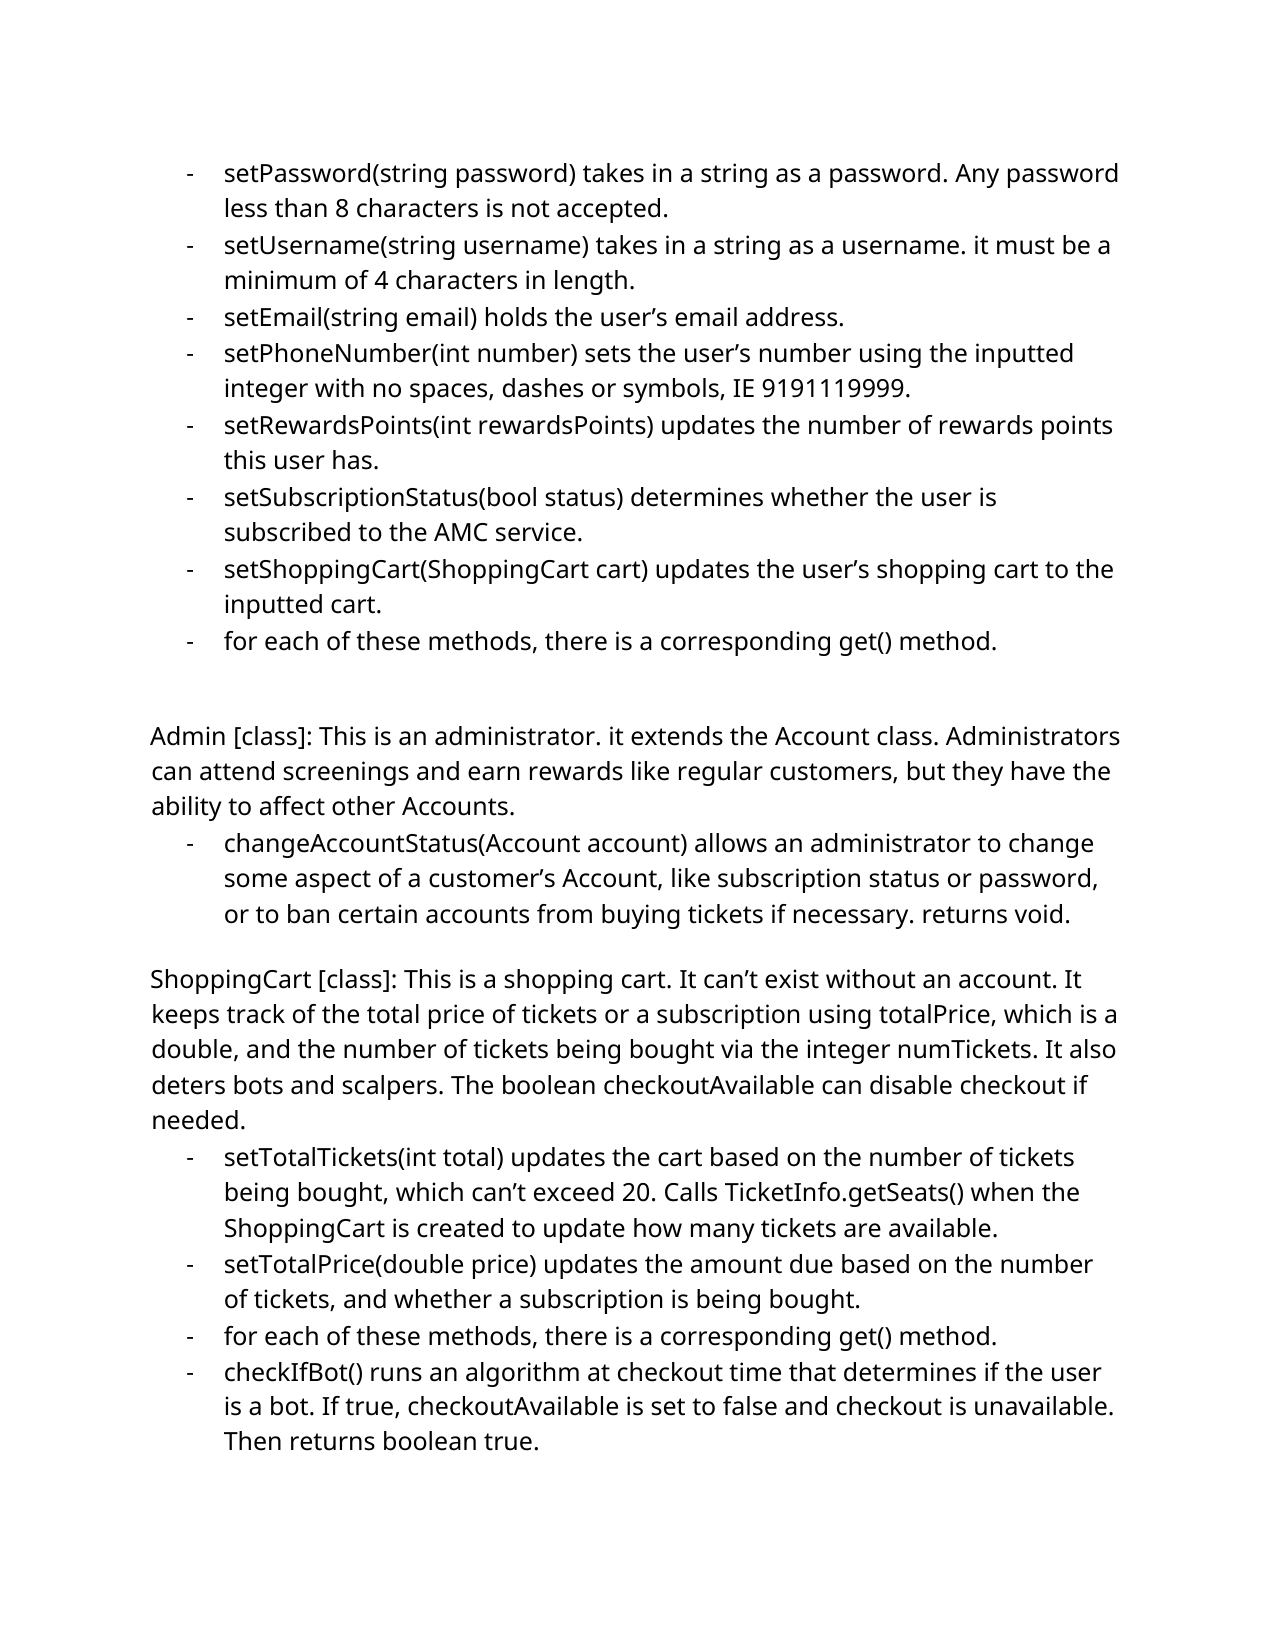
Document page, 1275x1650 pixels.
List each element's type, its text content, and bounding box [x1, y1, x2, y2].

list setTotalPrice(double price) updates the amount due based on the number of tickets, and whether a subscription is being bought. [186, 1247, 1123, 1316]
list setTotalTickets(int total) updates the cart based on the number of tickets being bought, which can’t exceed 20. Calls TicketInfo.getSeats() when the ShoppingCart is created to update how many tickets are available. [186, 1139, 1123, 1244]
list setEmail(string email) holds the user’s email address. [186, 299, 1123, 333]
list setPassword(string password) takes in a string as a password. Any password less than 8 characters is not accepted. [186, 156, 1123, 225]
text ShoppingCart [class]: This is a shopping cart. It can’t exist without an account. It keeps track of the total price of tickets or a subscription using totalPrice, which is a double, and the number of tickets being bought via the integer numTickets. It also deters bots and scalpers. The boolean checkoutAvailable can disable checkout if needed. [150, 961, 1123, 1137]
list for each of these methods, there is a corresponding get() method. [186, 1318, 1123, 1353]
list for each of these methods, there is a corresponding get() method. [186, 623, 1123, 657]
list setRewardsPoints(int rewardsPoints) updates the number of rewards points this user has. [186, 408, 1123, 477]
list checkIfBot() runs an algorithm at checkout time that determines if the user is a bot. If true, checkoutAvailable is set to false and checkout is unavailable. Then returns boolean true. [186, 1355, 1123, 1457]
list setPhoneNumber(int number) sets the user’s number using the inputted integer with no spaces, dashes or symbols, IE 9191119999. [186, 336, 1123, 405]
list setUsername(string username) takes in a string as a username. it must be a minimum of 4 characters in length. [186, 227, 1123, 297]
list setShoppingCart(ShoppingCart cart) updates the user’s shopping cart to the inputted cart. [186, 551, 1123, 621]
list setSubscriptionStatus(bool status) determines whether the user is subscribed to the AMC service. [186, 479, 1123, 549]
text Admin [class]: This is an administrator. it extends the Account class. Administrators can attend screenings and earn rewards like regular customers, but they have the ability to affect other Accounts. [150, 718, 1123, 823]
list changeAccountStatus(Account account) allows an administrator to change some aspect of a customer’s Account, like subscription status or password, or to ban certain accounts from buying tickets if necessary. returns void. [186, 826, 1123, 930]
